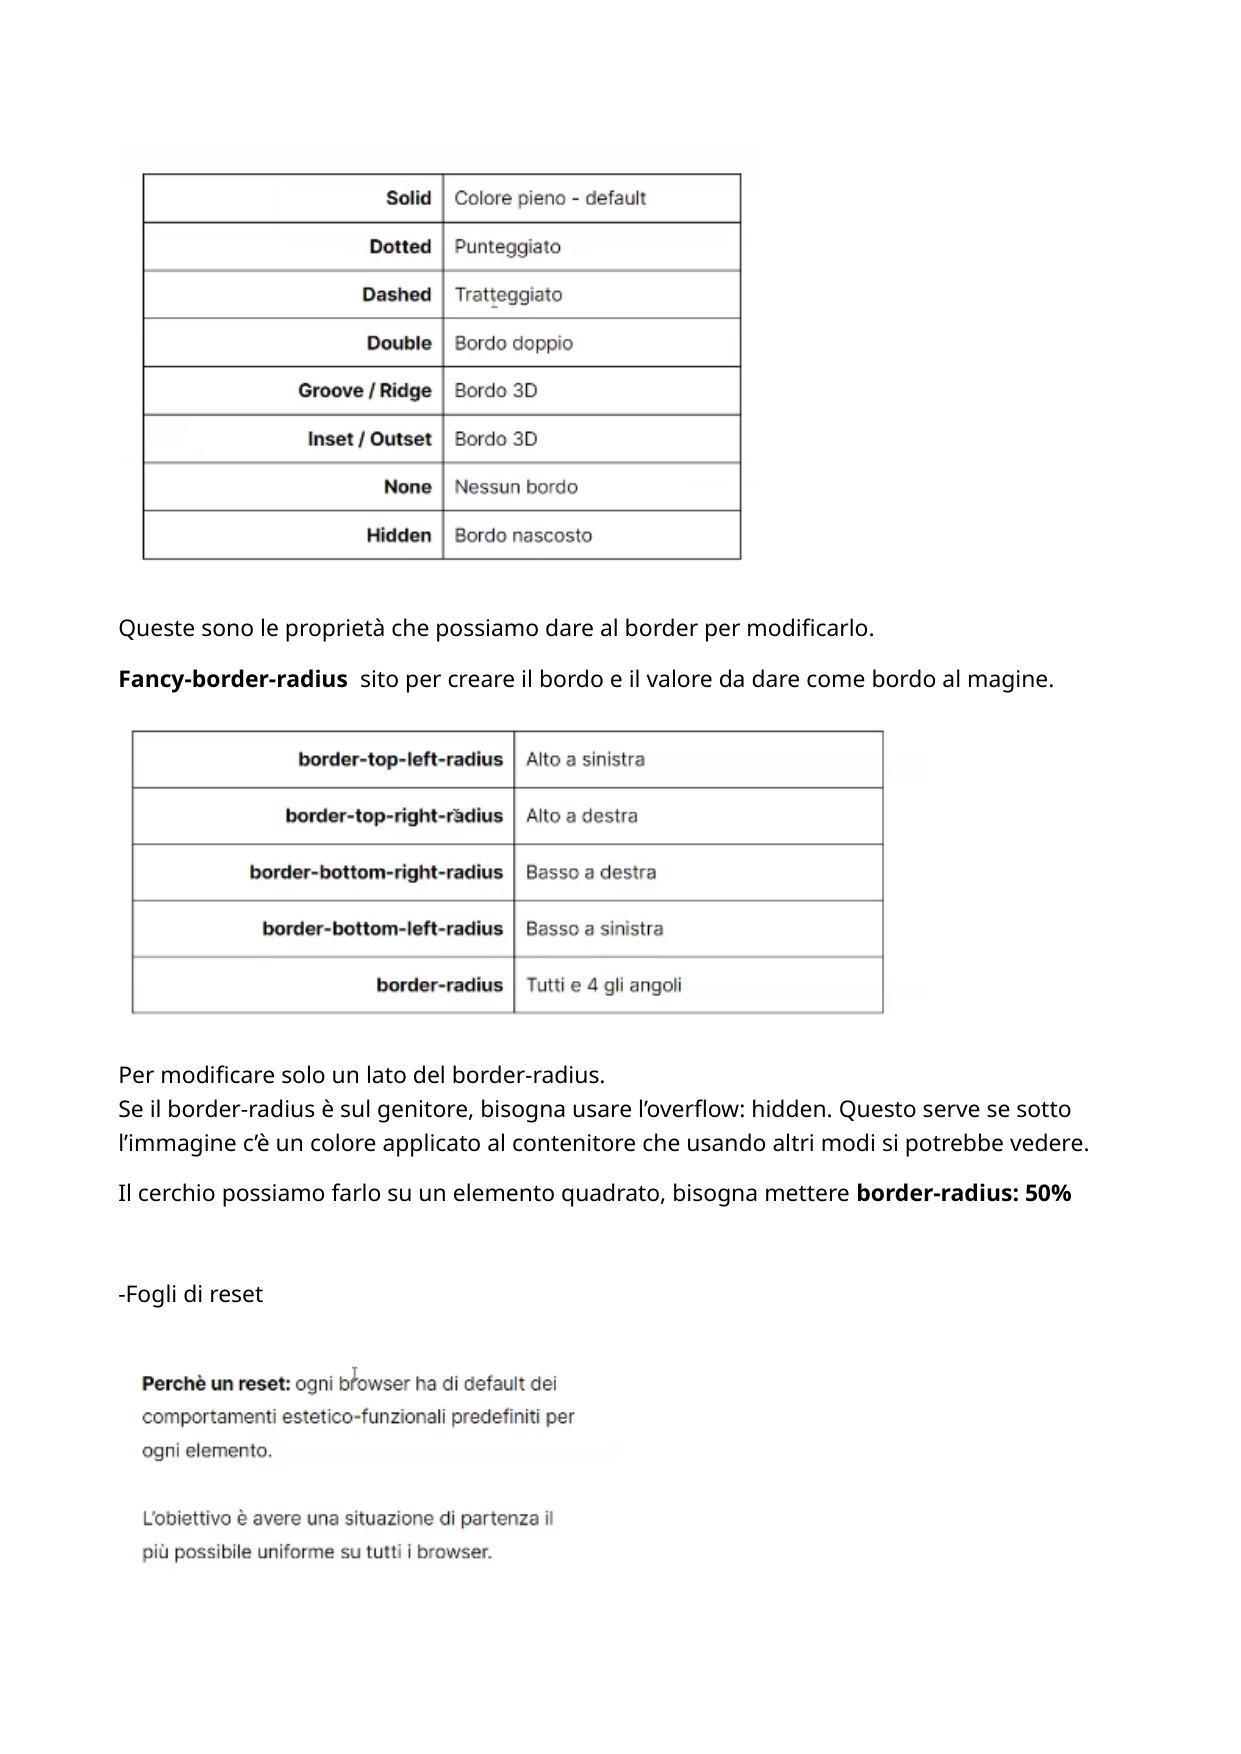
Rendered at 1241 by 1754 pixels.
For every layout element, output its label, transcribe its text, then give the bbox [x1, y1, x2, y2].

picture [118, 713, 931, 1057]
text Fancy-border-radius sito per creare il bordo e il valore da dare come bordo al magine. [118, 663, 1122, 694]
text Queste sono le proprietà che possiamo dare al border per modificarlo. [118, 612, 1122, 643]
text -Fogli di reset [118, 1278, 1122, 1309]
text Il cerchio possiamo farlo su un elemento quadrato, bisogna mettere border-radius: 50% [118, 1177, 1122, 1208]
picture [118, 147, 762, 593]
picture [118, 1328, 617, 1618]
